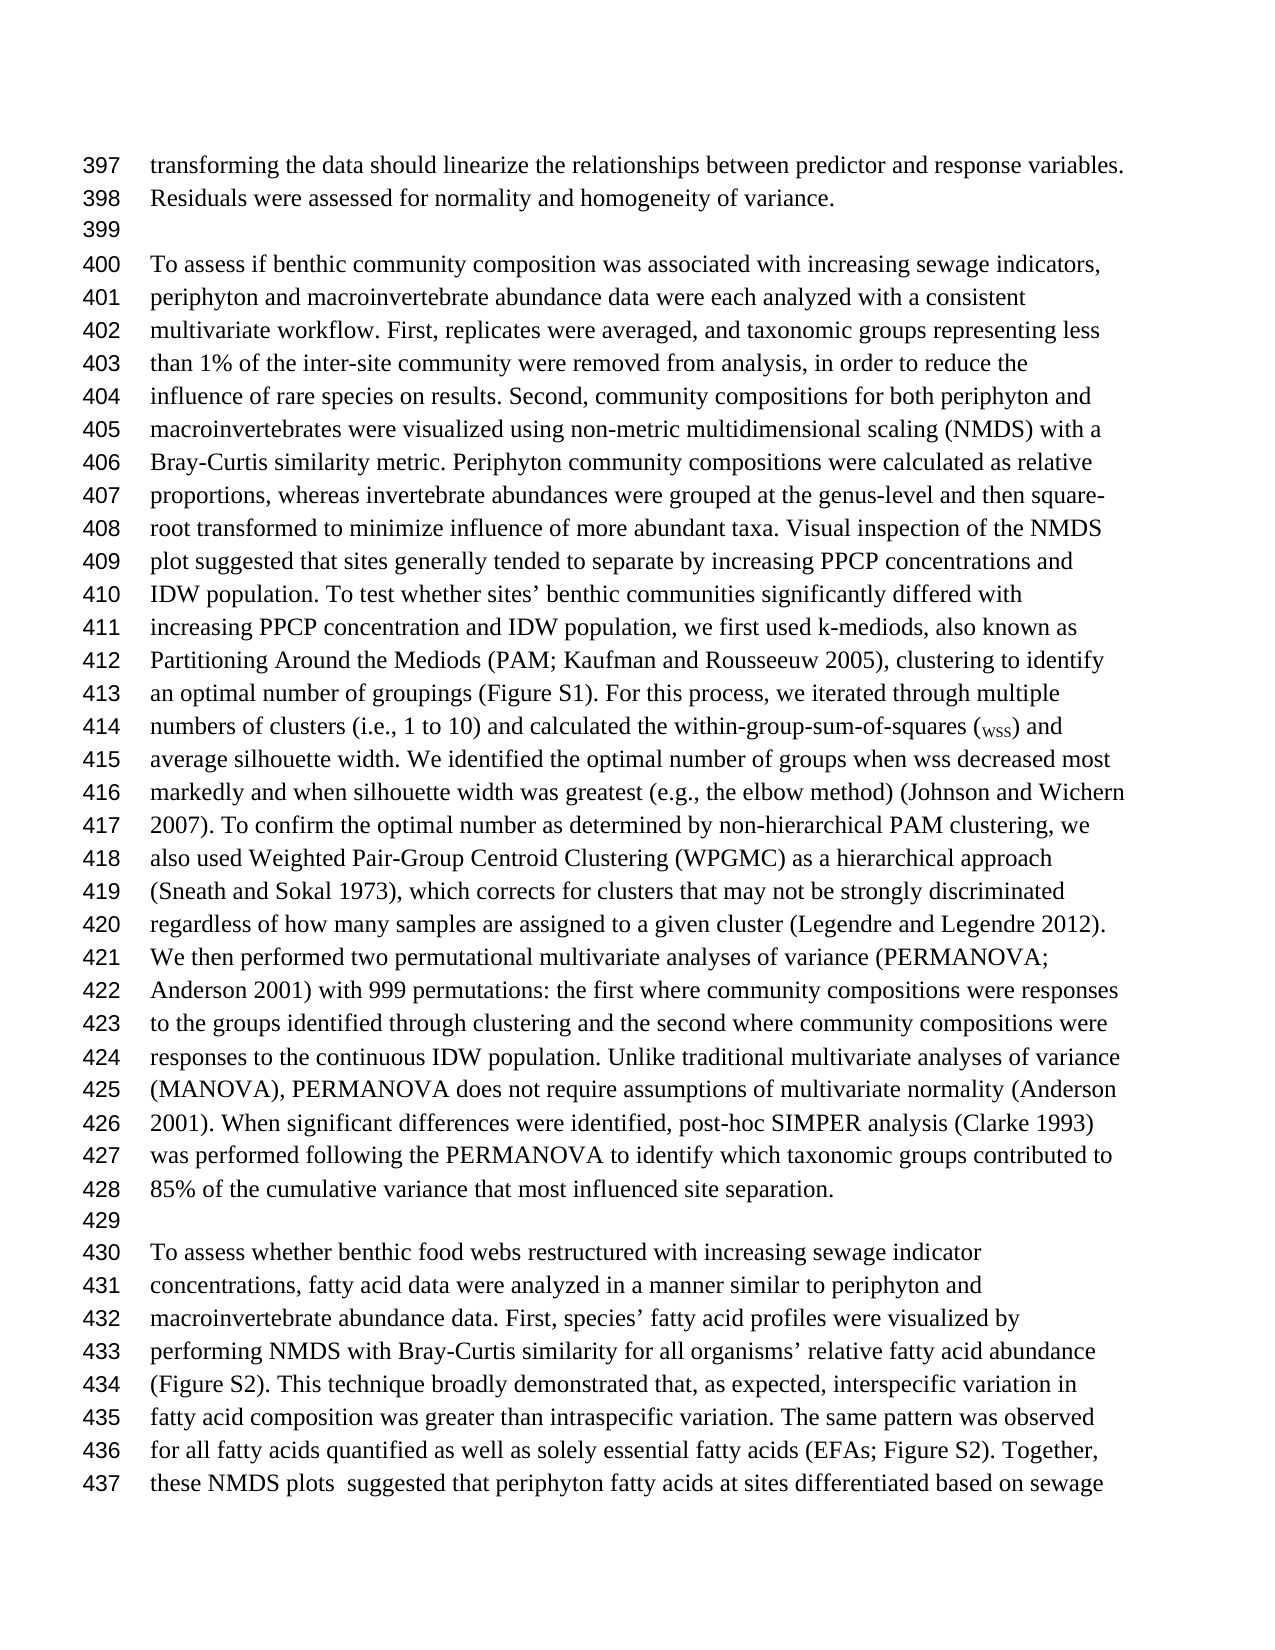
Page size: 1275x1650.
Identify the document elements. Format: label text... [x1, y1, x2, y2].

text To assess if benthic community composition was associated with increasing sewage indicators, periphyton and macroinvertebrate abundance data were each analyzed with a consistent multivariate workflow. First, replicates were averaged, and taxonomic groups representing less than 1% of the inter-site community were removed from analysis, in order to reduce the influence of rare species on results. Second, community compositions for both periphyton and macroinvertebrates were visualized using non-metric multidimensional scaling (NMDS) with a Bray-Curtis similarity metric. Periphyton community compositions were calculated as relative proportions, whereas invertebrate abundances were grouped at the genus-level and then square-root transformed to minimize influence of more abundant taxa. Visual inspection of the NMDS plot suggested that sites generally tended to separate by increasing PPCP concentrations and IDW population. To test whether sites’ benthic communities significantly differed with increasing PPCP concentration and IDW population, we first used k-mediods, also known as Partitioning Around the Mediods (PAM; Kaufman and Rousseeuw 2005), clustering to identify an optimal number of groupings (Figure S1). For this process, we iterated through multiple numbers of clusters (i.e., 1 to 10) and calculated the within-group-sum-of-squares (WSS) and average silhouette width. We identified the optimal number of groups when wss decreased most markedly and when silhouette width was greatest (e.g., the elbow method) (Johnson and Wichern 2007). To confirm the optimal number as determined by non-hierarchical PAM clustering, we also used Weighted Pair-Group Centroid Clustering (WPGMC) as a hierarchical approach (Sneath and Sokal 1973), which corrects for clusters that may not be strongly discriminated regardless of how many samples are assigned to a given cluster (Legendre and Legendre 2012). We then performed two permutational multivariate analyses of variance (PERMANOVA; Anderson 2001) with 999 permutations: the first where community compositions were responses to the groups identified through clustering and the second where community compositions were responses to the continuous IDW population. Unlike traditional multivariate analyses of variance (MANOVA), PERMANOVA does not require assumptions of multivariate normality (Anderson 2001). When significant differences were identified, post-hoc SIMPER analysis (Clarke 1993) was performed following the PERMANOVA to identify which taxonomic groups contributed to 85% of the cumulative variance that most influenced site separation. [150, 249, 1125, 1202]
